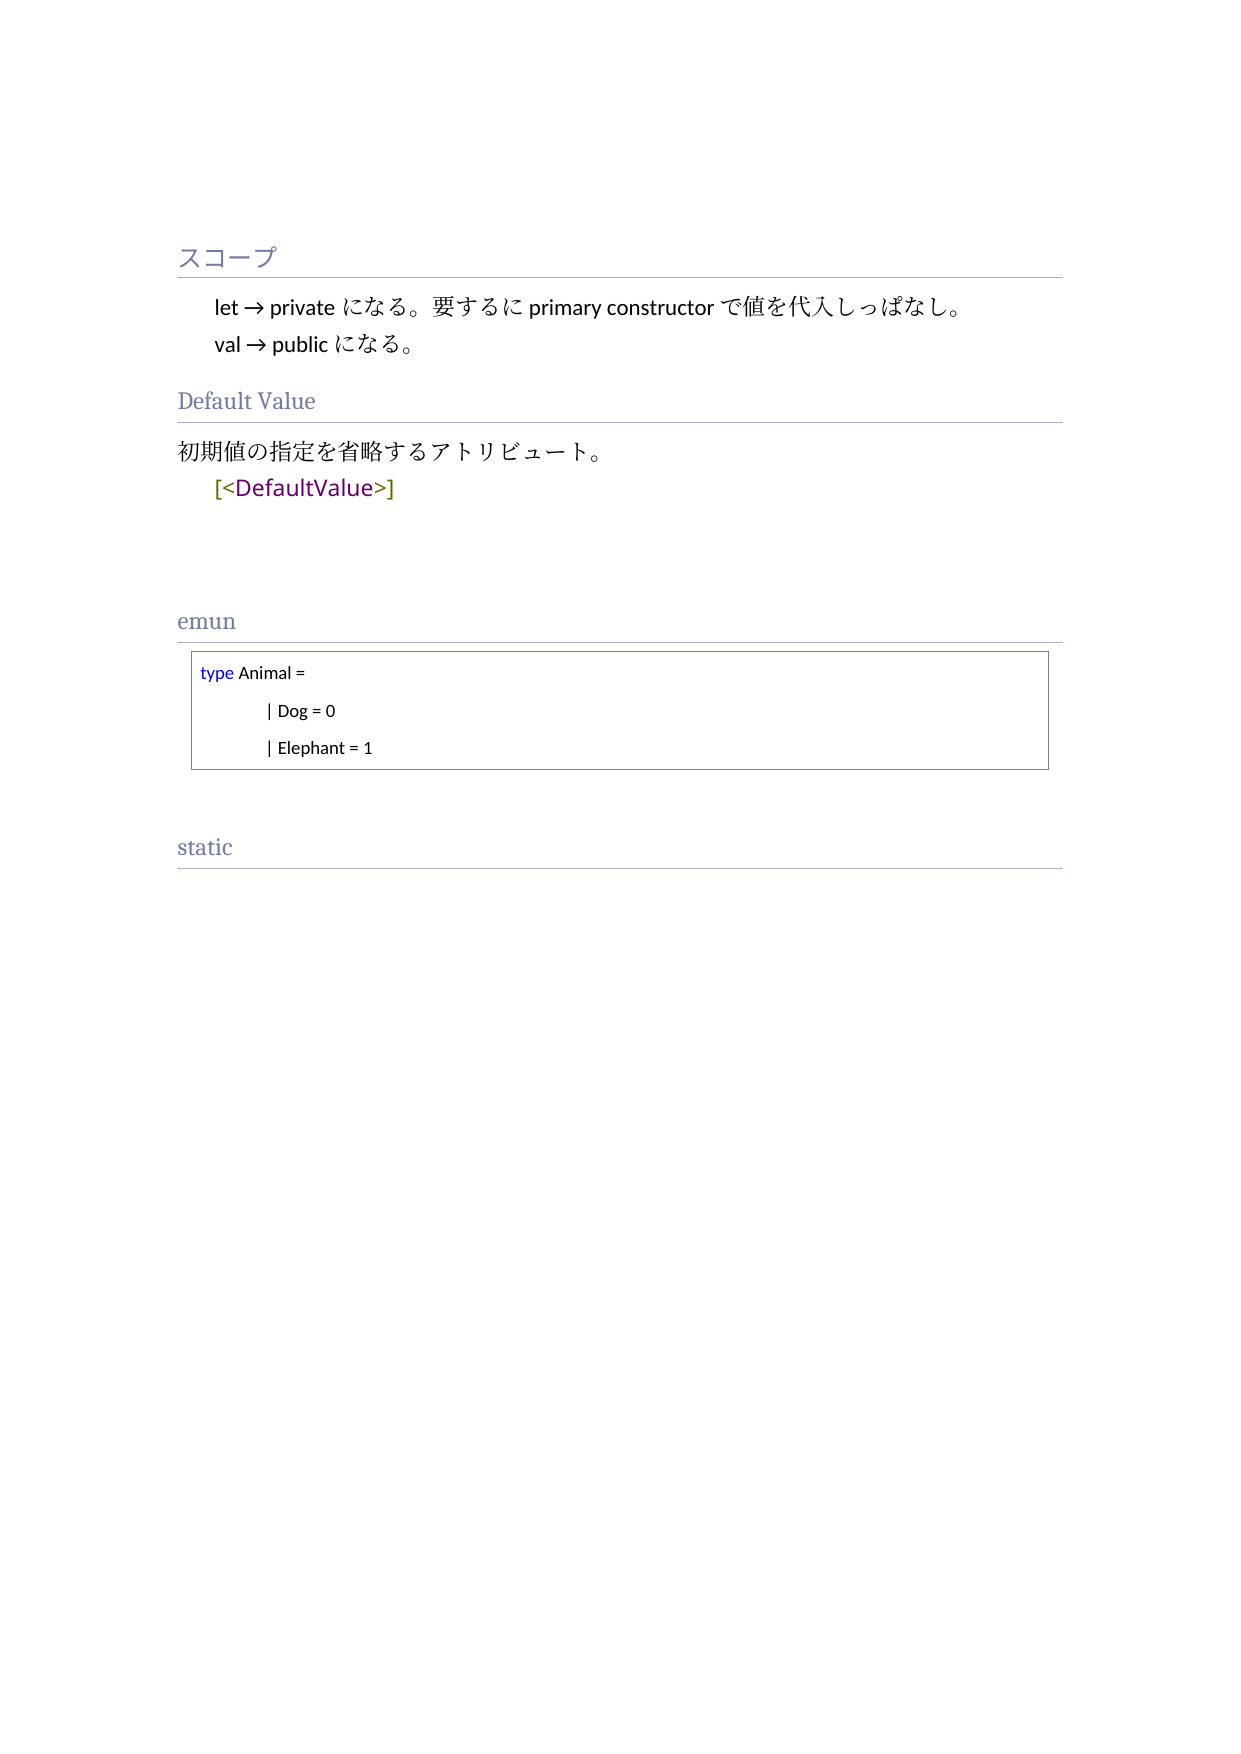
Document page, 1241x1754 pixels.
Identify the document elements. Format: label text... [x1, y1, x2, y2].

subtitle emun [177, 602, 1063, 642]
text [<DefaultValue>] [177, 469, 1063, 506]
text val → public になる。 [177, 324, 1063, 362]
text let → private になる。要するにprimary constructor で値を代入しっぱなし。 [177, 287, 1063, 324]
text type Animal = [192, 652, 1048, 689]
text | Elephant = 1 [192, 726, 1048, 769]
subtitle スコープ [177, 238, 1063, 277]
subtitle static [177, 828, 1063, 868]
text 初期値の指定を省略するアトリビュート。 [177, 431, 1063, 469]
text | Dog = 0 [192, 689, 1048, 726]
subtitle Default Value [177, 382, 1063, 422]
